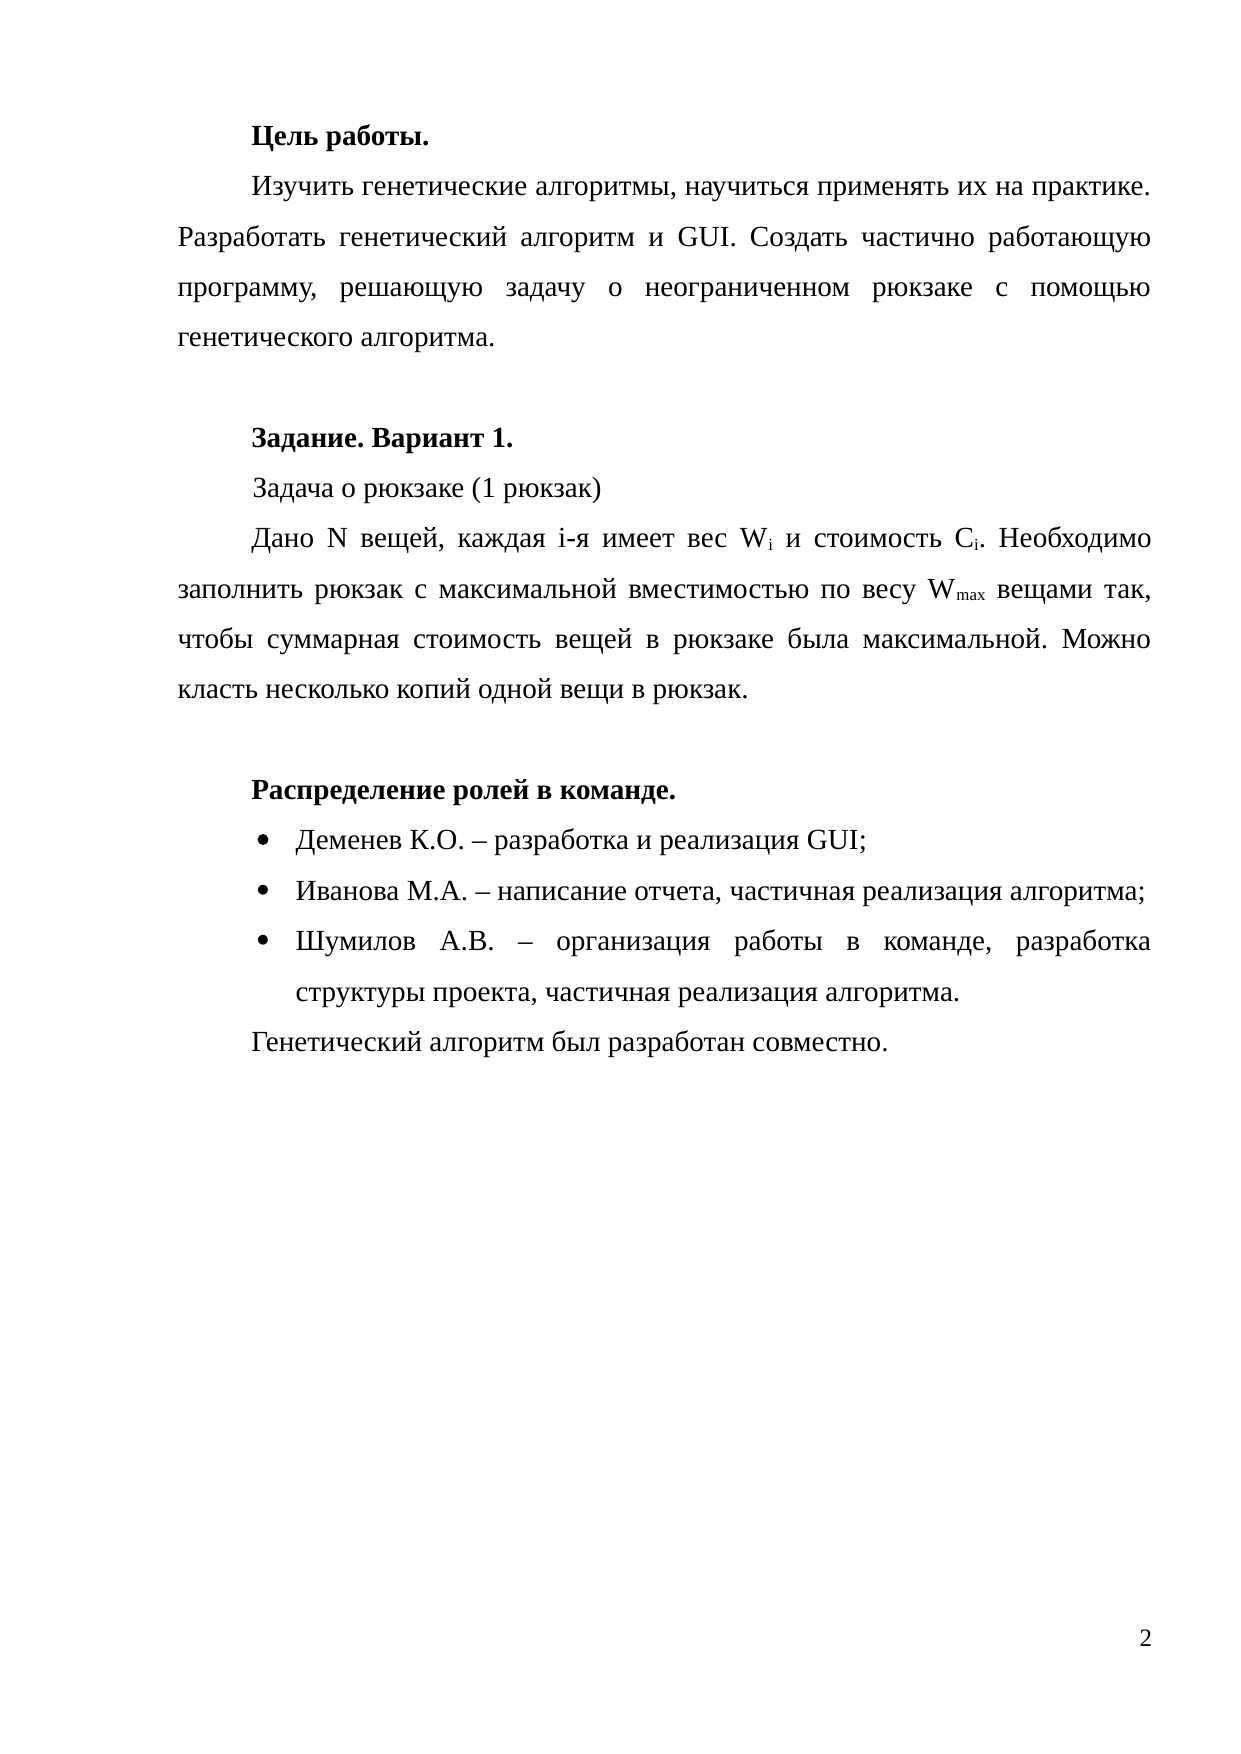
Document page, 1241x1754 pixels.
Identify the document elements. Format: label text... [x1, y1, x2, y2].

list Деменев К.О. – разработка и реализация GUI; [258, 822, 1152, 856]
text Дано N вещей, каждая i-я имеет вес Wi и стоимость Ci. Необходимо заполнить рюкзак с максимальной вместимостью по весу Wmax вещами так, чтобы суммарная стоимость вещей в рюкзаке была максимальной. Можно класть несколько копий одной вещи в рюкзак. [177, 521, 1152, 705]
text Распределение ролей в команде. [177, 772, 1152, 806]
text Изучить генетические алгоритмы, научиться применять их на практике. Разработать генетический алгоритм и GUI. Создать частично работающую программу, решающую задачу о неограниченном рюкзаке с помощью генетического алгоритма. [177, 168, 1152, 353]
text Задача о рюкзаке (1 рюкзак) [252, 470, 1152, 504]
subtitle Цель работы. [177, 118, 1152, 152]
list Шумилов А.В. – организация работы в команде, разработка структуры проекта, частичная реализация алгоритма. [258, 923, 1152, 1007]
subtitle Задание. Вариант 1. [177, 420, 1152, 453]
list Иванова М.А. – написание отчета, частичная реализация алгоритма; [258, 873, 1152, 907]
text Генетический алгоритм был разработан совместно. [177, 1024, 1152, 1058]
